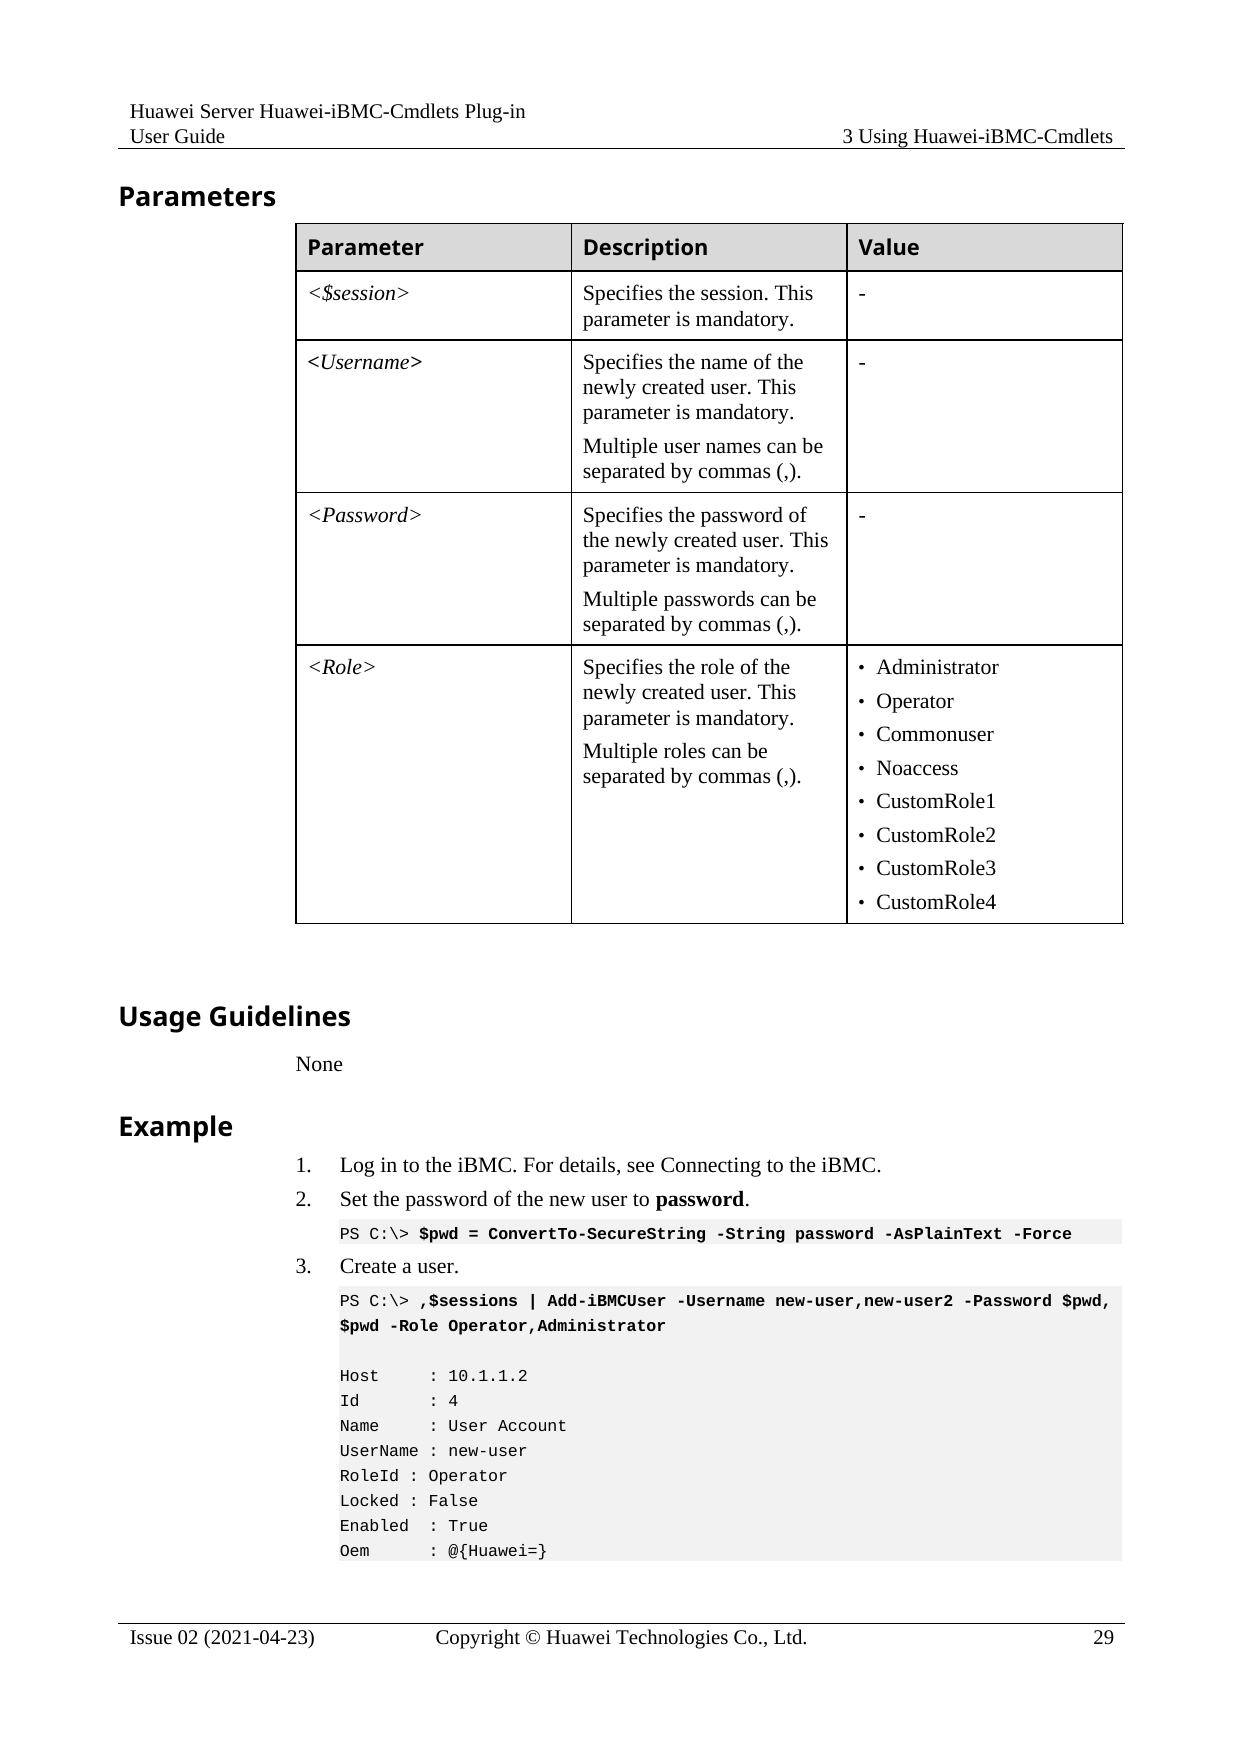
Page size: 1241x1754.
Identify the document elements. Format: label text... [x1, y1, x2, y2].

table_header Value [848, 224, 1122, 270]
table_cell - [848, 272, 1122, 339]
table_cell Specifies the role of the newly created user. This parameter is mandatory. Multiple roles can be separated by commas (,). [572, 646, 846, 922]
text Usage Guidelines [118, 997, 1122, 1034]
text None [295, 1051, 1122, 1076]
table_cell <Username> [297, 341, 571, 492]
table_header Description [572, 224, 846, 270]
text Parameters [118, 177, 1122, 214]
table_cell Administrator Operator Commonuser Noaccess CustomRole1 CustomRole2 CustomRole3 CustomRole4 [848, 646, 1122, 922]
list Set the password of the new user to password. [295, 1186, 1122, 1211]
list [339, 1286, 1122, 1561]
table_cell Specifies the password of the newly created user. This parameter is mandatory. Multiple passwords can be separated by commas (,). [572, 493, 846, 644]
text Example [118, 1107, 1122, 1144]
list Create a user. [295, 1253, 1122, 1278]
list PS C:\> $pwd = ConvertTo-SecureString -String password -AsPlainText -Force [339, 1219, 1122, 1244]
table_cell - [848, 341, 1122, 492]
table_cell <$session> [297, 272, 571, 339]
table_cell - [848, 493, 1122, 644]
table_header Parameter [297, 224, 571, 270]
list Log in to the iBMC. For details, see 3.3 Connecting to the iBMC. [295, 1152, 1122, 1178]
table_cell Specifies the session. This parameter is mandatory. [572, 272, 846, 339]
table_cell Specifies the name of the newly created user. This parameter is mandatory. Multiple user names can be separated by commas (,). [572, 341, 846, 492]
table_cell <Role> [297, 646, 571, 922]
table_cell <Password> [297, 493, 571, 644]
